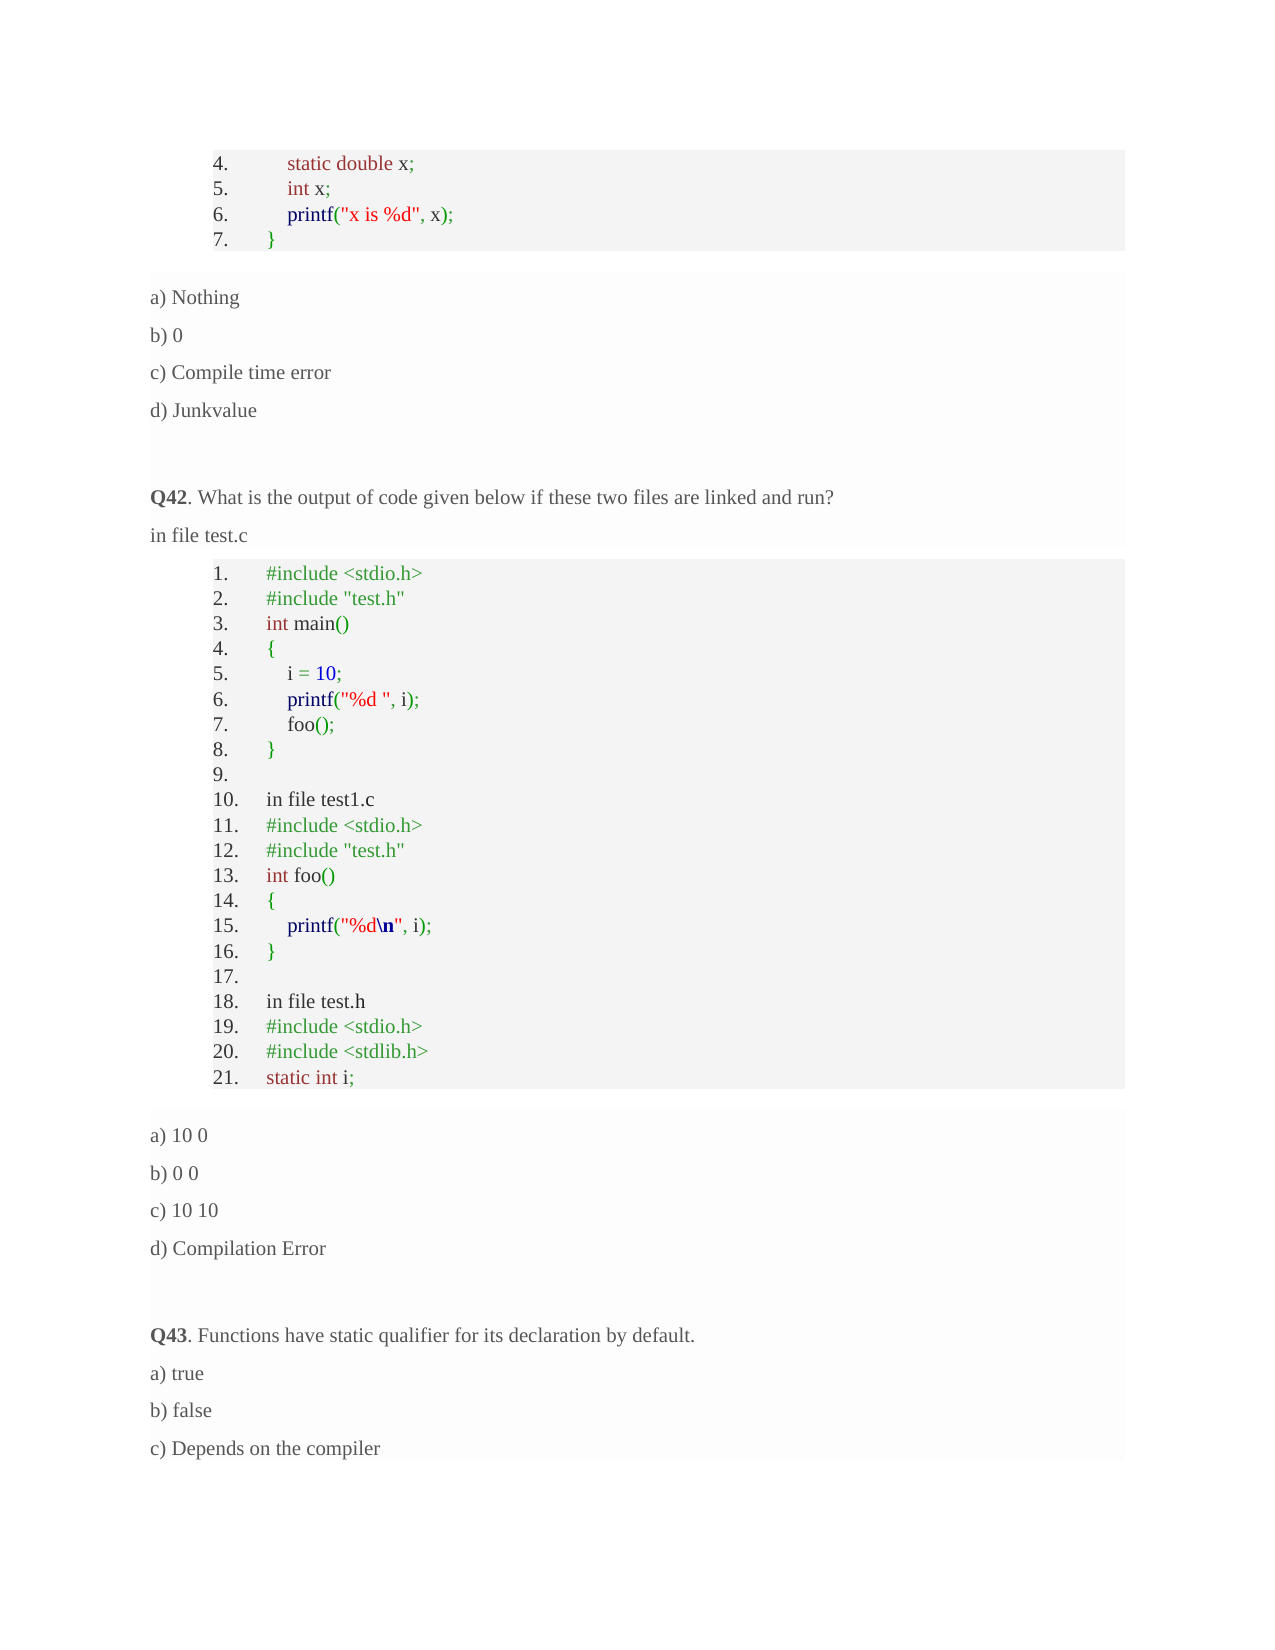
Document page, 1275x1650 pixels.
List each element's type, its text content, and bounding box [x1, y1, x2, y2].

text a) 10 0 b) 0 0 c) 10 10 d) Compilation Error [150, 1109, 1125, 1297]
list #include <stdio.h> [213, 1013, 1125, 1038]
list #include <stdio.h> [213, 559, 1125, 584]
list in file test1.c [213, 786, 1125, 811]
list } [213, 226, 1125, 251]
list foo(); [213, 711, 1125, 736]
list static double x; [213, 150, 1125, 175]
text a) Nothing b) 0 c) Compile time error d) Junkvalue [150, 272, 1125, 459]
list #include <stdlib.h> [213, 1038, 1125, 1063]
list printf("%d ", i); [213, 685, 1125, 711]
list i = 10; [213, 660, 1125, 685]
list static int i; [213, 1063, 1125, 1089]
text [150, 1310, 1125, 1460]
list printf("%d\n", i); [213, 912, 1125, 937]
list { [213, 635, 1125, 660]
list #include "test.h" [213, 584, 1125, 610]
list in file test.h [213, 988, 1125, 1013]
list int foo() [213, 862, 1125, 887]
list #include <stdio.h> [213, 811, 1125, 837]
text Q42. What is the output of code given below if these two files are linked and run? in file test.c [150, 472, 1125, 547]
list #include "test.h" [213, 837, 1125, 862]
list { [213, 887, 1125, 912]
list printf("x is %d", x); [213, 200, 1125, 226]
list int main() [213, 610, 1125, 635]
list } [213, 736, 1125, 761]
list int x; [213, 175, 1125, 200]
list } [213, 937, 1125, 963]
